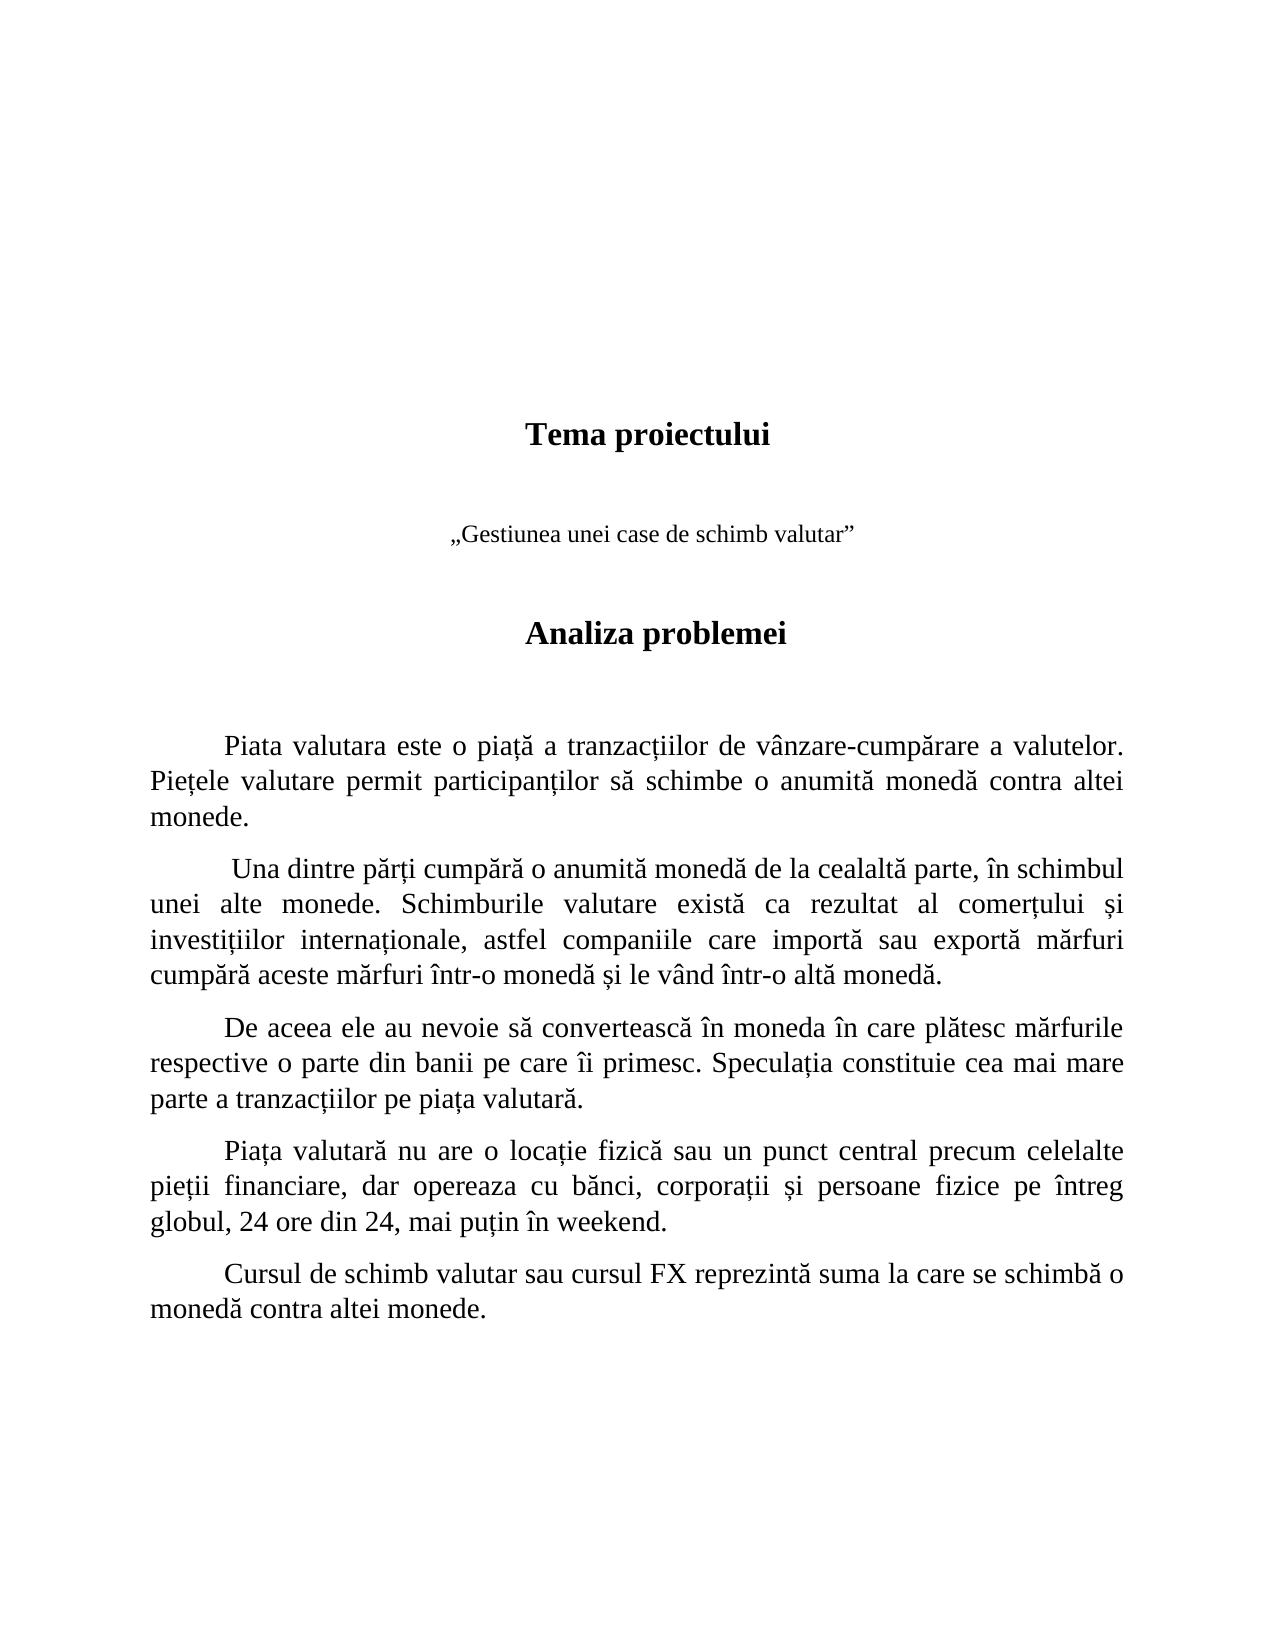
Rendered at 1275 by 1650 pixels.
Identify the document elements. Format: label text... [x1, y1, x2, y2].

text Cursul de schimb valutar sau cursul FX reprezintă suma la care se schimbă o monedă contra altei monede. [150, 1256, 1125, 1325]
text Una dintre părți cumpără o anumită monedă de la cealaltă parte, în schimbul unei alte monede. Schimburile valutare există ca rezultat al comerțului și investițiilor internaționale, astfel companiile care importă sau exportă mărfuri cumpără aceste mărfuri într-o monedă și le vând într-o altă monedă. [150, 851, 1125, 991]
text Tema proiectului [450, 414, 1125, 453]
text Piața valutară nu are o locație fizică sau un punct central precum celelalte pieții financiare, dar opereaza cu bănci, corporații și persoane fizice pe întreg globul, 24 ore din 24, mai puțin în weekend. [150, 1133, 1125, 1237]
text Analiza problemei [450, 613, 1125, 651]
text De aceea ele au nevoie să convertească în moneda în care plătesc mărfurile respective o parte din banii pe care îi primesc. Speculația constituie cea mai mare parte a tranzacțiilor pe piața valutară. [150, 1010, 1125, 1114]
text Piata valutara este o piață a tranzacțiilor de vânzare-cumpărare a valutelor. Piețele valutare permit participanților să schimbe o anumită monedă contra altei monede. [150, 728, 1125, 832]
text „Gestiunea unei case de schimb valutar” [375, 519, 1125, 548]
